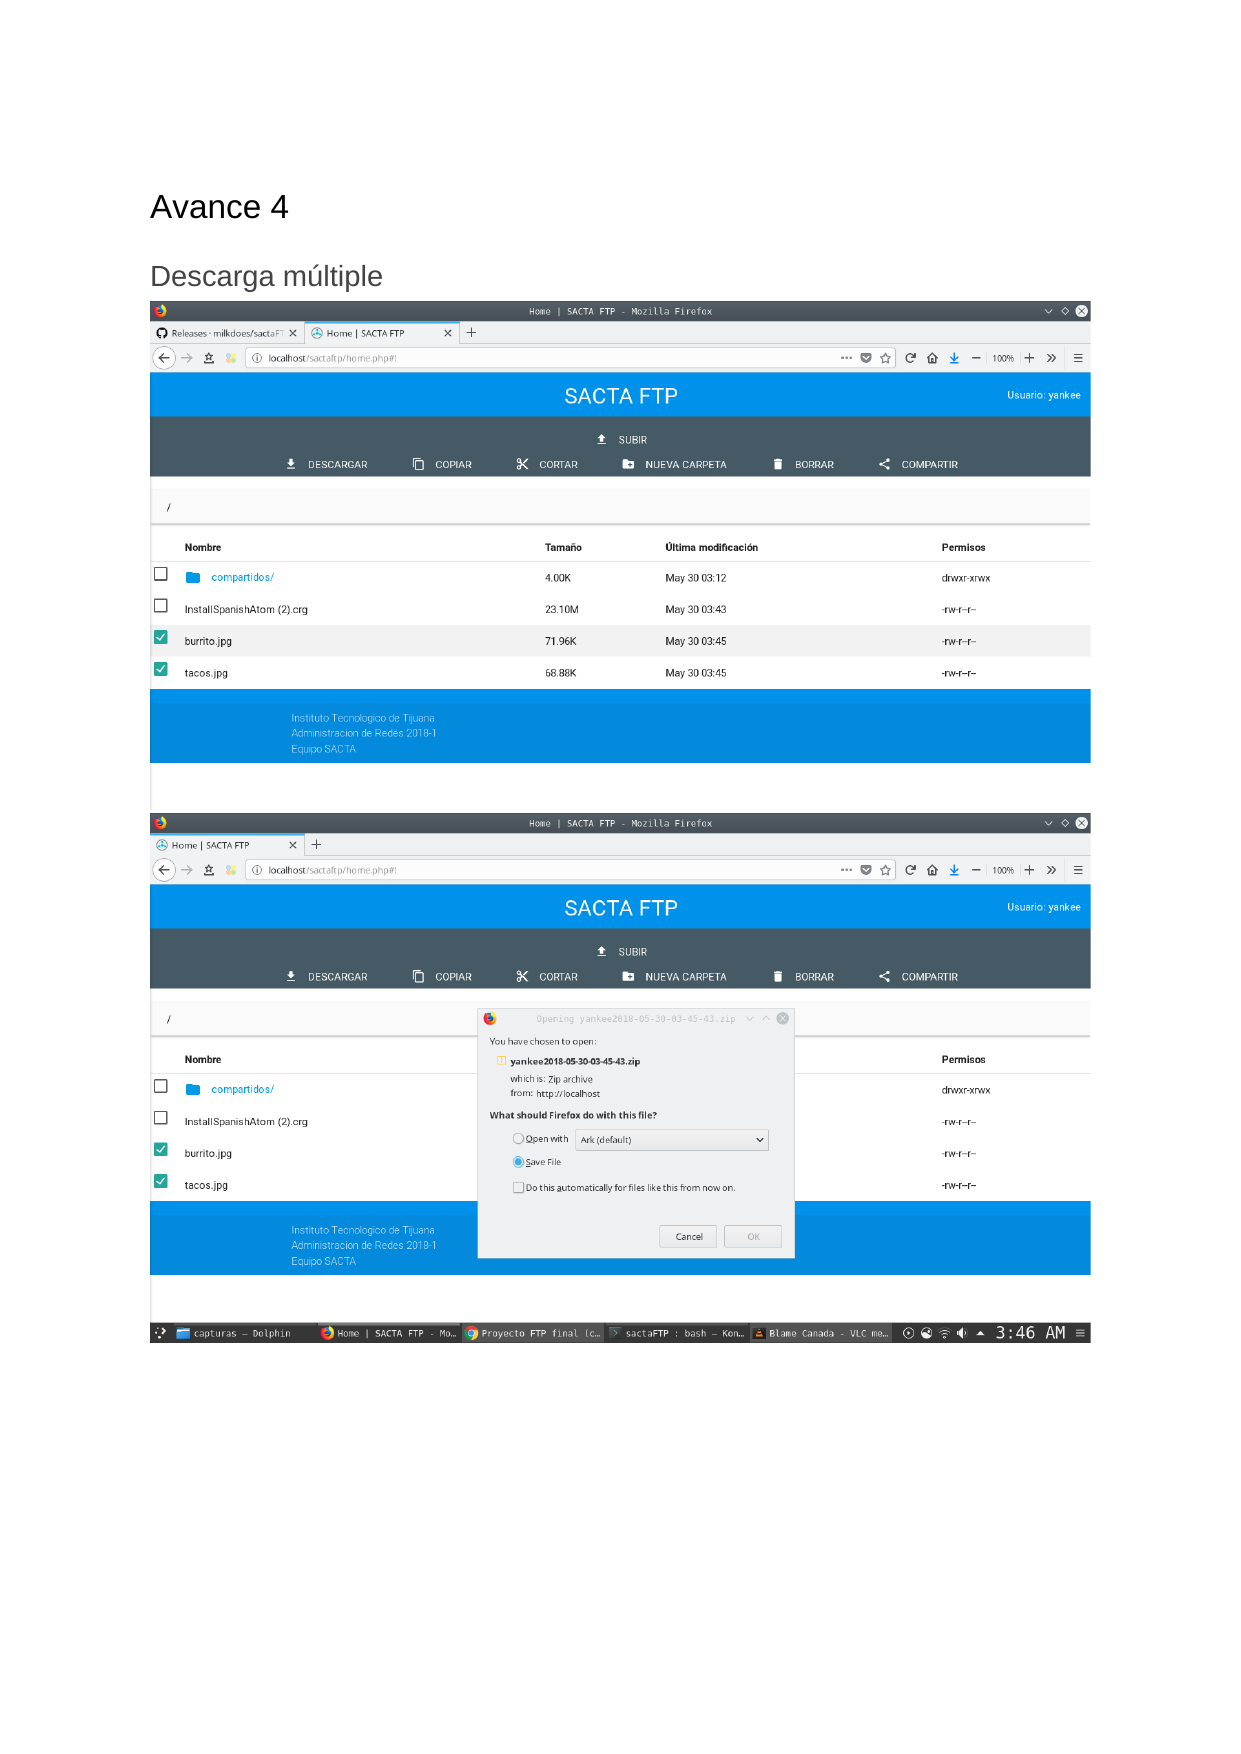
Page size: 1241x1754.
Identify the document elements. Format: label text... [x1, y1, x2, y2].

picture [150, 301, 1091, 810]
subtitle Descarga múltiple [150, 259, 1090, 293]
picture [150, 813, 1091, 1343]
subtitle Avance 4 [150, 187, 1090, 226]
